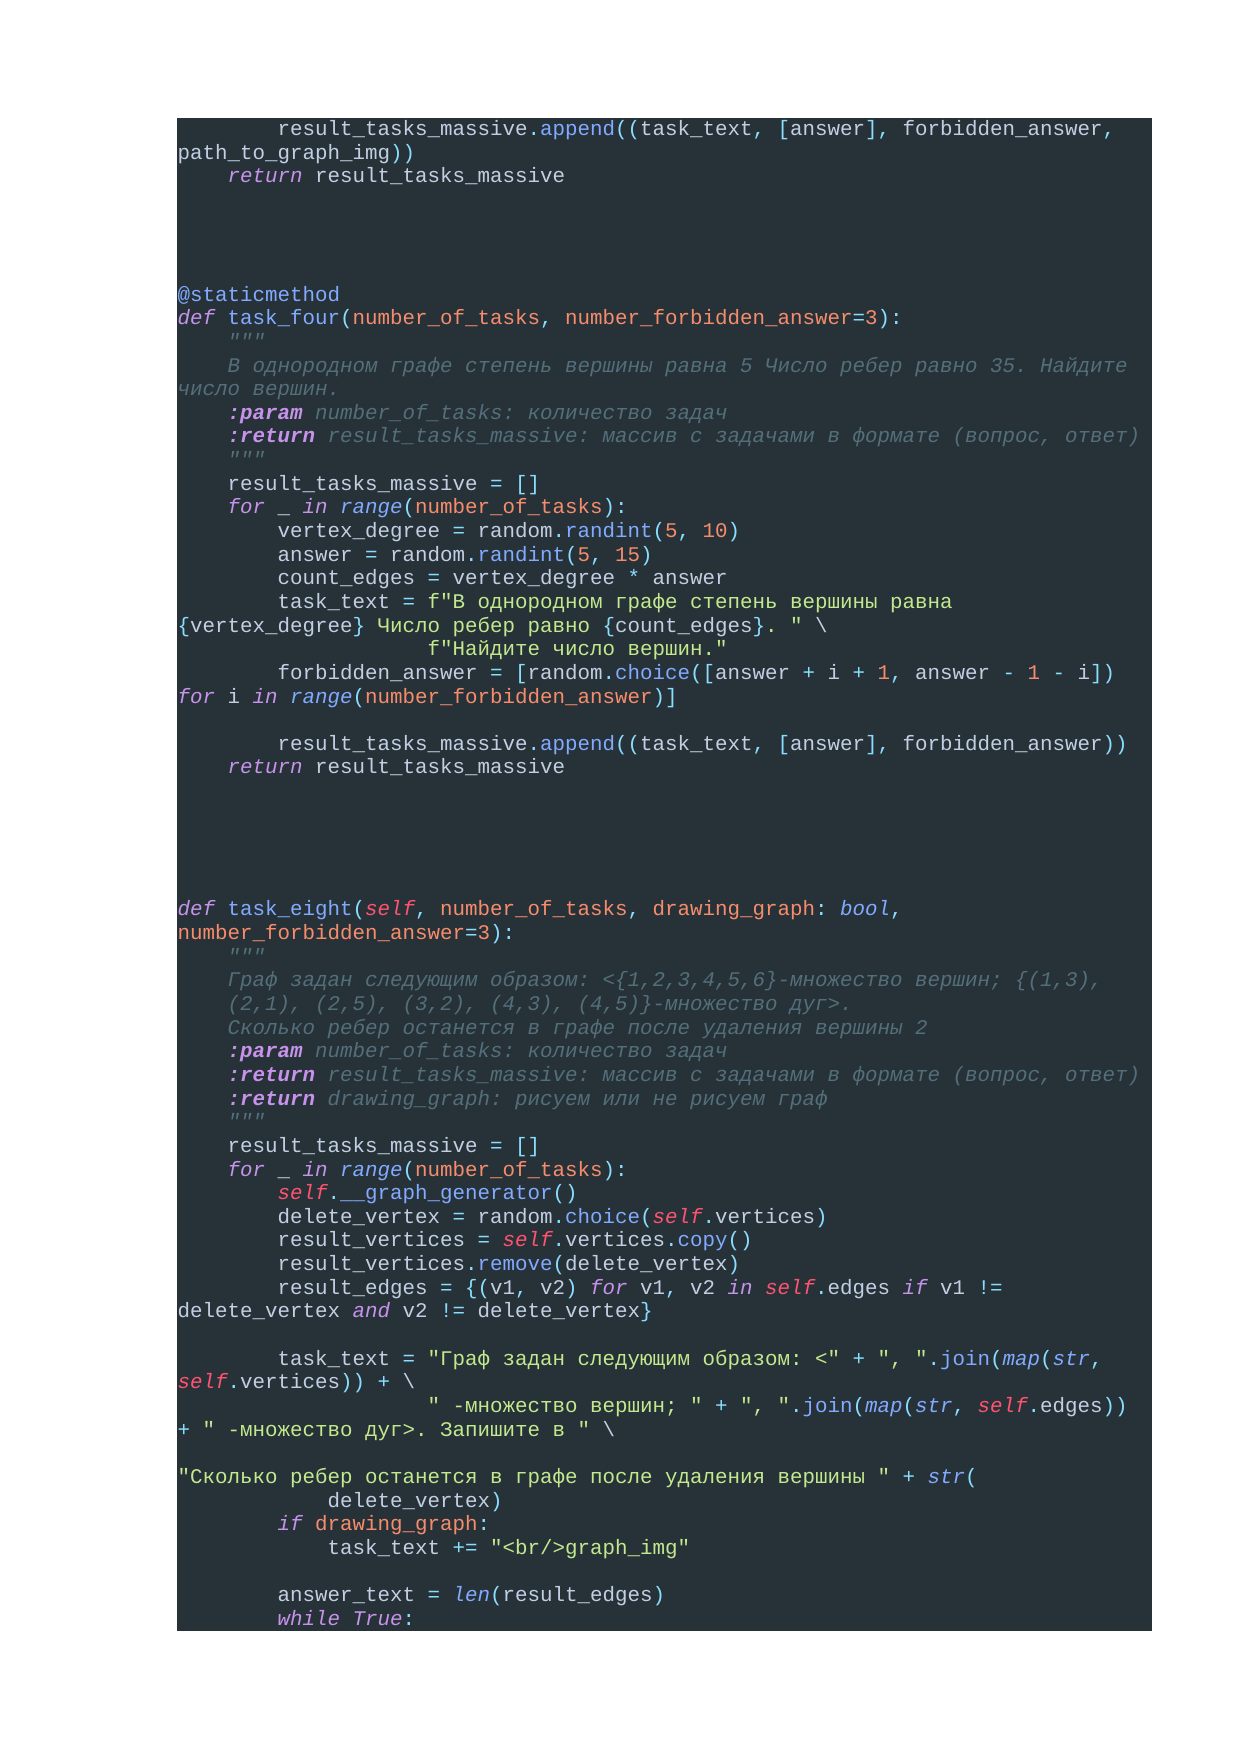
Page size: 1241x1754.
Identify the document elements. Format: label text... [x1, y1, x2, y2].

text @staticmethod def task_four(number_of_tasks, number_forbidden_answer=3): """ В однородном графе степень вершины равна 5 Число ребер равно 35. Найдите число вершин. :param number_of_tasks: количество задач :return result_tasks_massive: массив с задачами в формате (вопрос, ответ) """ result_tasks_massive = [] for _ in range(number_of_tasks): vertex_degree = random.randint(5, 10) answer = random.randint(5, 15) count_edges = vertex_degree * answer task_text = f"В однородном графе степень вершины равна {vertex_degree} Число ребер равно {count_edges}. " \ f"Найдите число вершин." forbidden_answer = [random.choice([answer + i + 1, answer - 1 - i]) for i in range(number_forbidden_answer)] result_tasks_massive.append((task_text, [answer], forbidden_answer)) return result_tasks_massive [177, 260, 1152, 780]
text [177, 898, 1152, 1631]
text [177, 118, 1152, 213]
